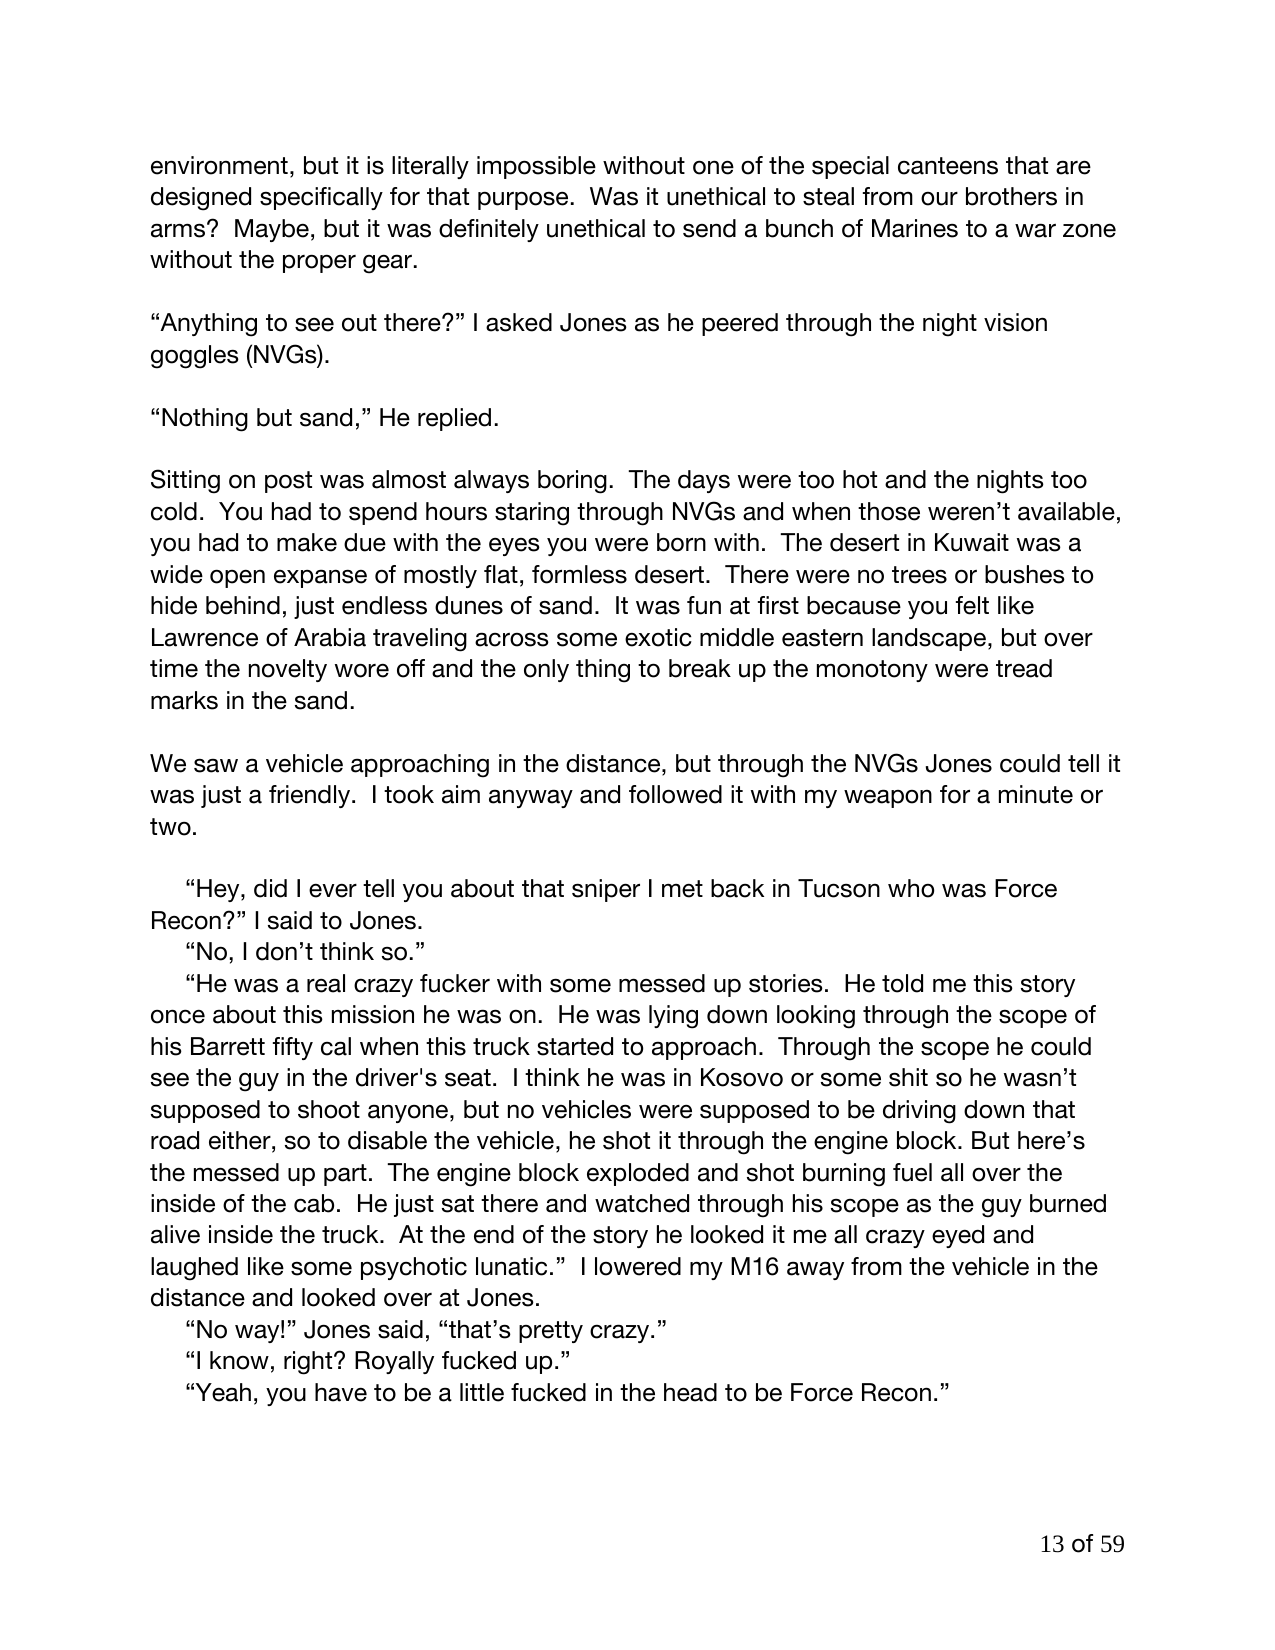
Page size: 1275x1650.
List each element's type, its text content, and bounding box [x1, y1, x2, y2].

text “Hey, did I ever tell you about that sniper I met back in Tucson who was Force Recon?” I said to Jones. [150, 873, 1125, 936]
text “Yeah, you have to be a little fucked in the head to be Force Recon.” [150, 1377, 1125, 1408]
text Sitting on post was almost always boring. The days were too hot and the nights too cold. You had to spend hours staring through NVGs and when those weren’t available, you had to make due with the eyes you were born with. The desert in Kuwait was a wide open expanse of mostly flat, formless desert. There were no trees or bushes to hide behind, just endless dunes of sand. It was fun at first because you felt like Lawrence of Arabia traveling across some exotic middle eastern landscape, but over time the novelty wore off and the only thing to break up the monotony were tread marks in the sand. [150, 464, 1125, 716]
text “I know, right? Royally fucked up.” [150, 1345, 1125, 1377]
text “Anything to see out there?” I asked Jones as he peered through the night vision goggles (NVGs). [150, 307, 1125, 370]
text “No way!” Jones said, “that’s pretty crazy.” [150, 1314, 1125, 1345]
text “No, I don’t think so.” [150, 936, 1125, 968]
text “Nothing but sand,” He replied. [150, 402, 1125, 433]
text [150, 150, 1125, 276]
text “He was a real crazy fucker with some messed up stories. He told me this story once about this mission he was on. He was lying down looking through the scope of his Barrett fifty cal when this truck started to approach. Through the scope he could see the guy in the driver's seat. I think he was in Kosovo or some shit so he wasn’t supposed to shoot anyone, but no vehicles were supposed to be driving down that road either, so to disable the vehicle, he shot it through the engine block. But here’s the messed up part. The engine block exploded and shot burning fuel all over the inside of the cab. He just sat there and watched through his scope as the guy burned alive inside the truck. At the end of the story he looked it me all crazy eyed and laughed like some psychotic lunatic.” I lowered my M16 away from the vehicle in the distance and looked over at Jones. [150, 968, 1125, 1314]
text We saw a vehicle approaching in the distance, but through the NVGs Jones could tell it was just a friendly. I took aim anyway and followed it with my weapon for a minute or two. [150, 748, 1125, 842]
